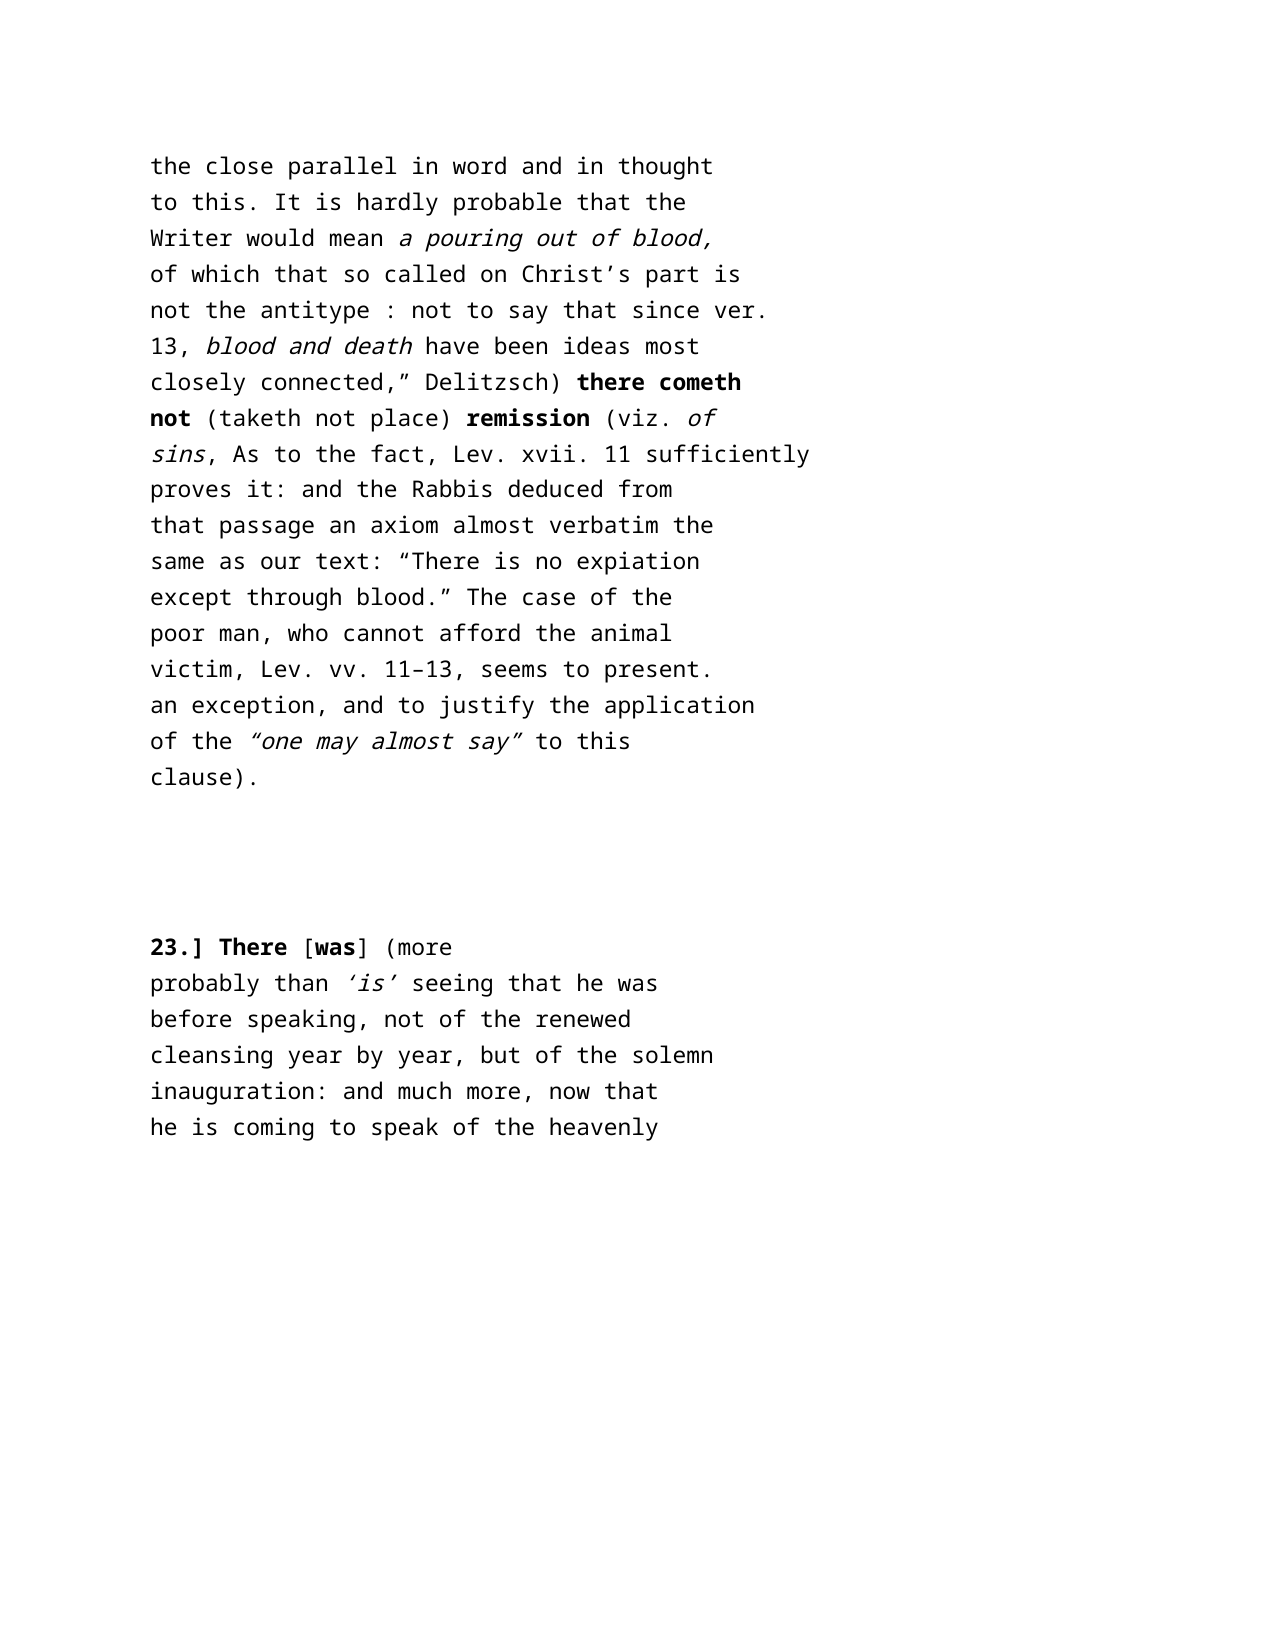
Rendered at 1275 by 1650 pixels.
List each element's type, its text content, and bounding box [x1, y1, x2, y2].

text 23.] There [was] (more probably than ‘is’ seeing that he was before speaking, not of the renewed cleansing year by year, but of the solemn inauguration: and much more, now that he is coming to speak of the heavenly [150, 931, 1125, 1142]
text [150, 150, 1125, 792]
